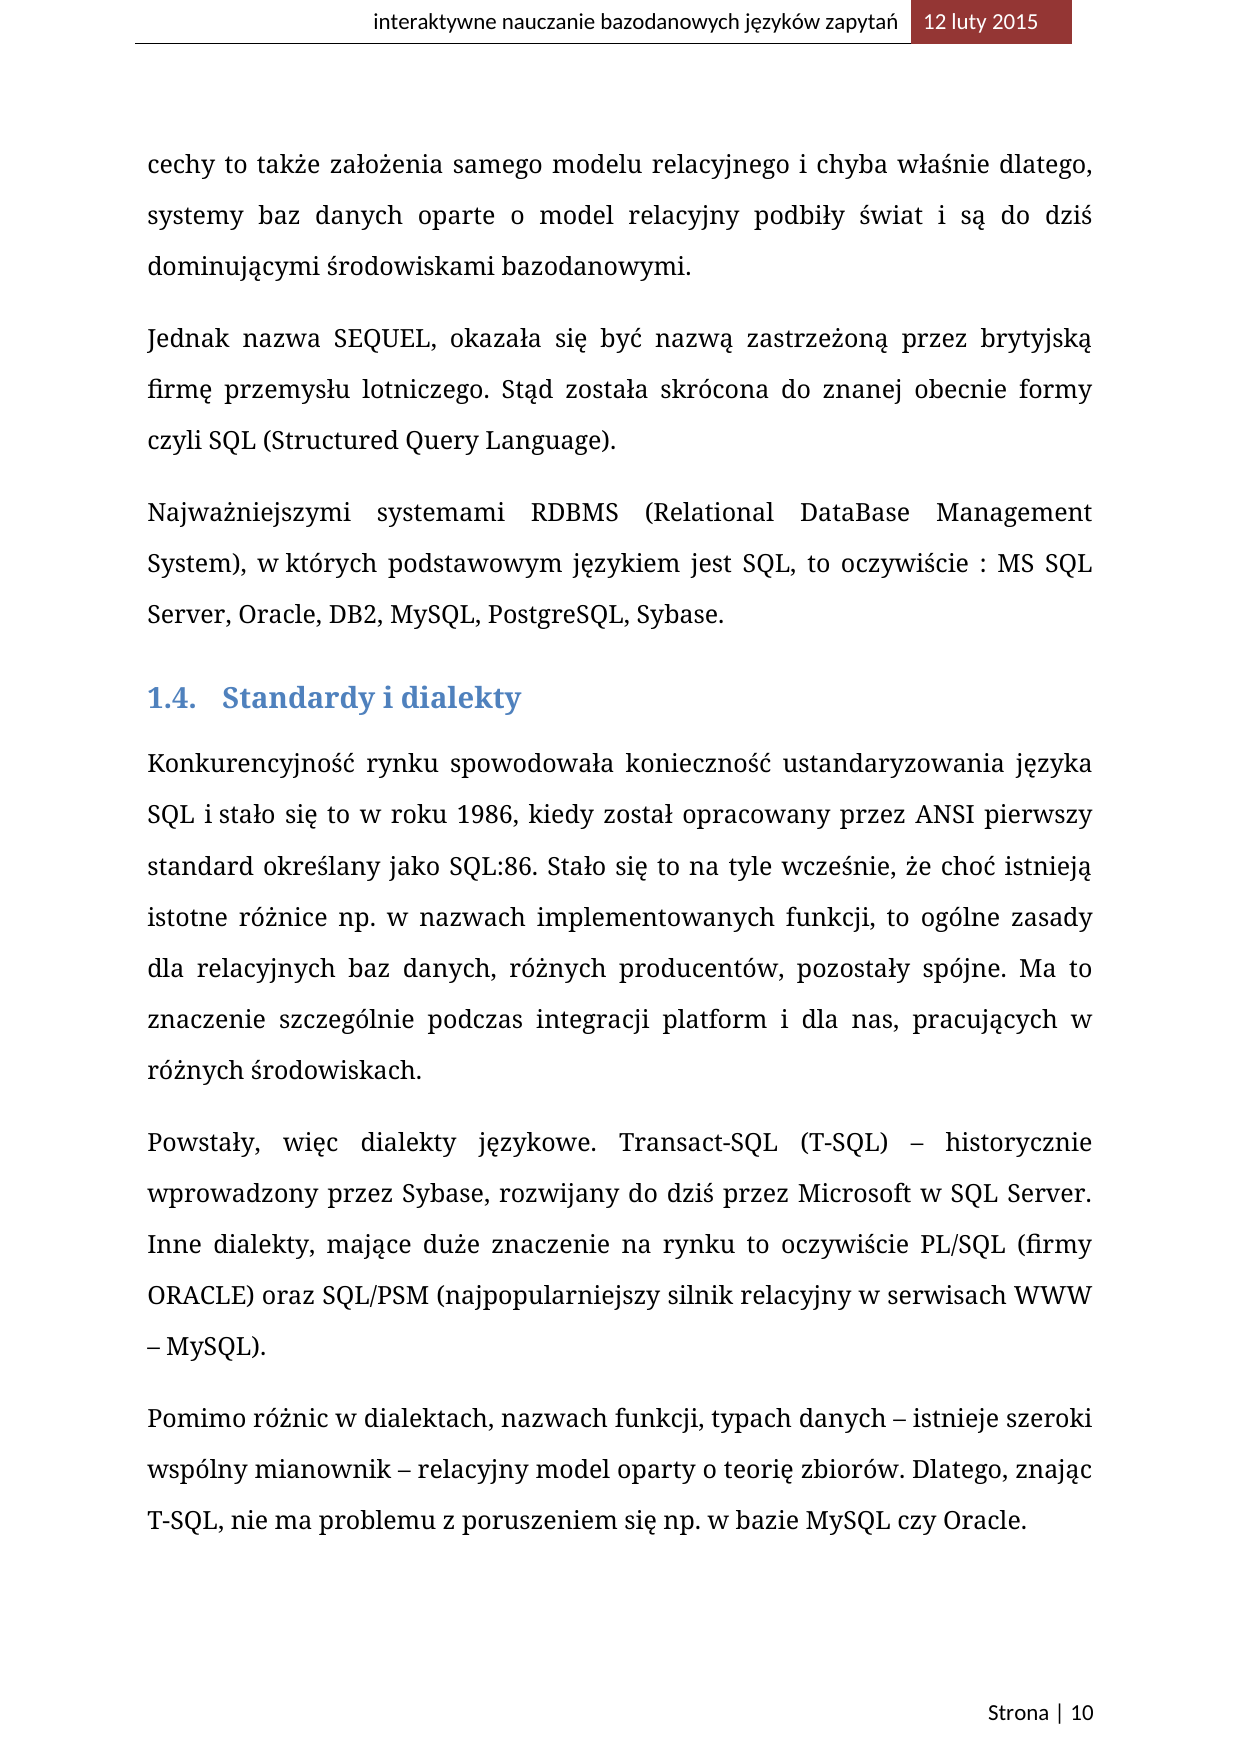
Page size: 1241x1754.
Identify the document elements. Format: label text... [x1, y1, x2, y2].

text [147, 147, 1093, 283]
text Jednak nazwa SEQUEL, okazała się być nazwą zastrzeżoną przez brytyjską firmę przemysłu lotniczego. Stąd została skrócona do znanej obecnie formy czyli SQL (Structured Query Language). [147, 321, 1093, 457]
text Powstały, więc dialekty językowe. Transact-SQL (T-SQL) – historycznie wprowadzony przez Sybase, rozwijany do dziś przez Microsoft w SQL Server. Inne dialekty, mające duże znaczenie na rynku to oczywiście PL/SQL (firmy ORACLE) oraz SQL/PSM (najpopularniejszy silnik relacyjny w serwisach WWW – MySQL). [147, 1124, 1093, 1362]
subtitle Standardy i dialekty [147, 677, 1093, 717]
text Konkurencyjność rynku spowodowała konieczność ustandaryzowania języka SQL i stało się to w roku 1986, kiedy został opracowany przez ANSI pierwszy standard określany jako SQL:86. Stało się to na tyle wcześnie, że choć istnieją istotne różnice np. w nazwach implementowanych funkcji, to ogólne zasady dla relacyjnych baz danych, różnych producentów, pozostały spójne. Ma to znaczenie szczególnie podczas integracji platform i dla nas, pracujących w różnych środowiskach. [147, 746, 1093, 1086]
text Pomimo różnic w dialektach, nazwach funkcji, typach danych – istnieje szeroki wspólny mianownik – relacyjny model oparty o teorię zbiorów. Dlatego, znając T-SQL, nie ma problemu z poruszeniem się np. w bazie MySQL czy Oracle. [147, 1400, 1093, 1536]
text Najważniejszymi systemami RDBMS (Relational DataBase Management System), w których podstawowym językiem jest SQL, to oczywiście : MS SQL Server, Oracle, DB2, MySQL, PostgreSQL, Sybase. [147, 495, 1093, 631]
